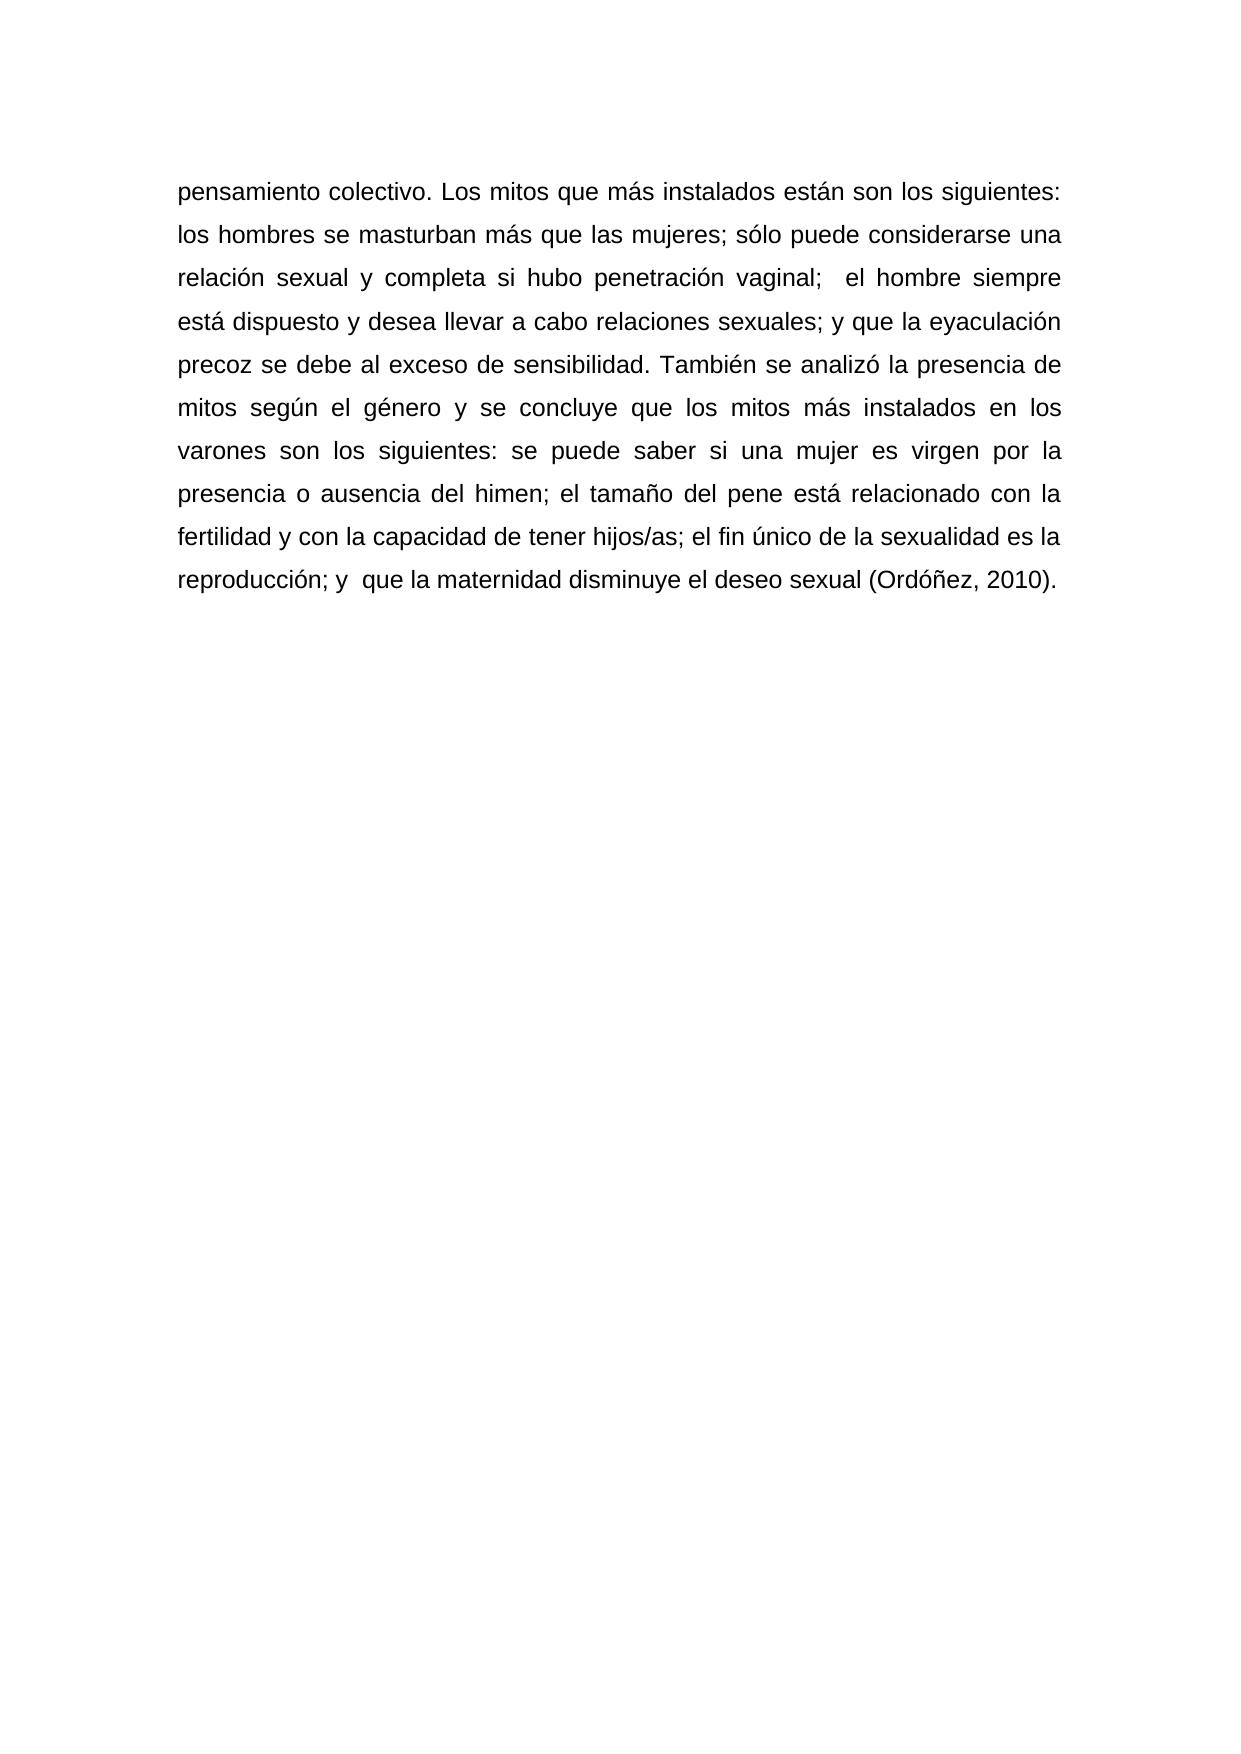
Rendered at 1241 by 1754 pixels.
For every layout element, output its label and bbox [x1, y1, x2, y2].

list [177, 177, 1063, 594]
